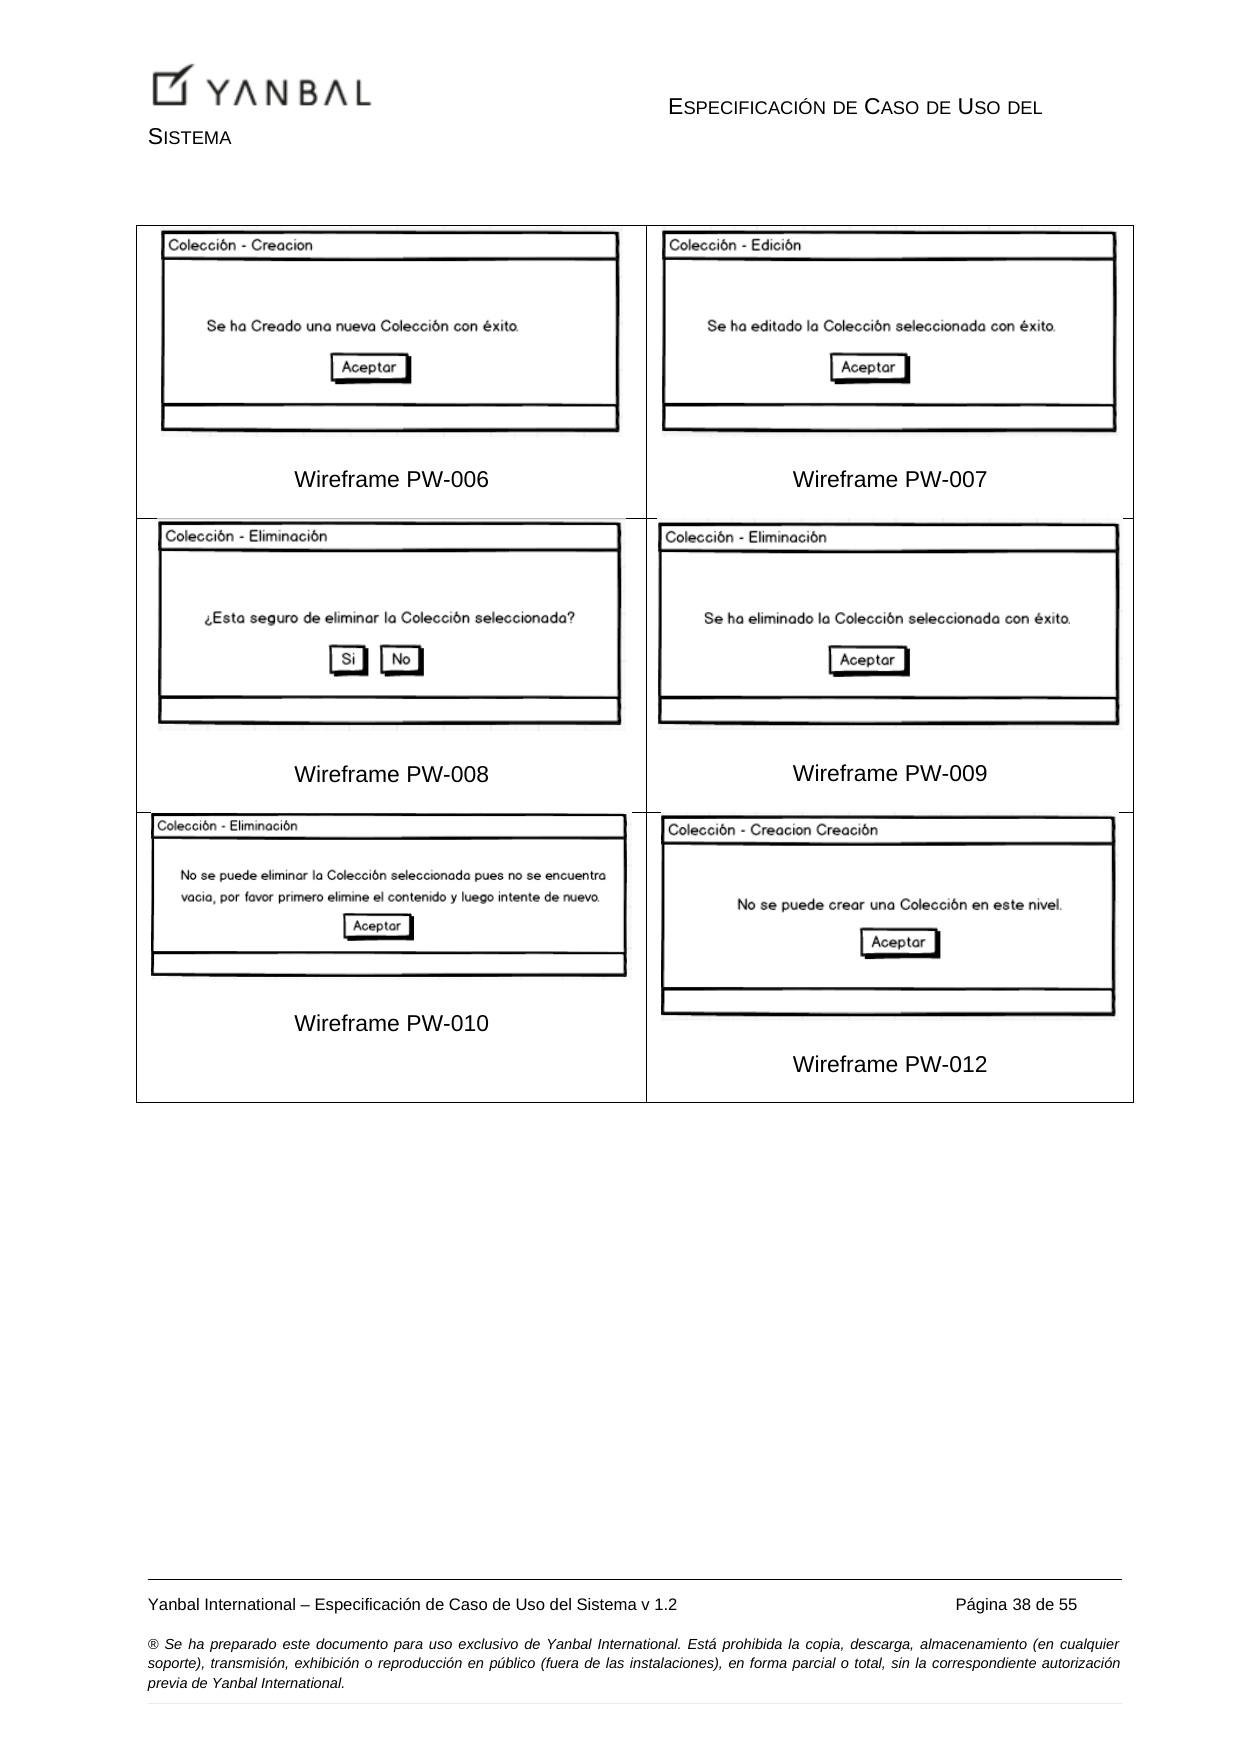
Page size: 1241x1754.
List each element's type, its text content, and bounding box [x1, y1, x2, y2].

picture [160, 226, 623, 437]
picture [151, 812, 632, 980]
picture [157, 518, 626, 731]
table_cell Wireframe PW-008 [137, 519, 646, 812]
table_cell Wireframe PW-012 [647, 813, 1133, 1102]
table_cell Wireframe PW-009 [647, 519, 1133, 812]
picture [147, 58, 376, 115]
picture [661, 812, 1119, 1021]
table_cell Wireframe PW-010 [137, 813, 646, 1102]
picture [661, 226, 1119, 437]
picture [657, 518, 1123, 730]
table_header Wireframe PW-007 [647, 226, 1133, 517]
table_header Wireframe PW-006 [137, 226, 646, 517]
